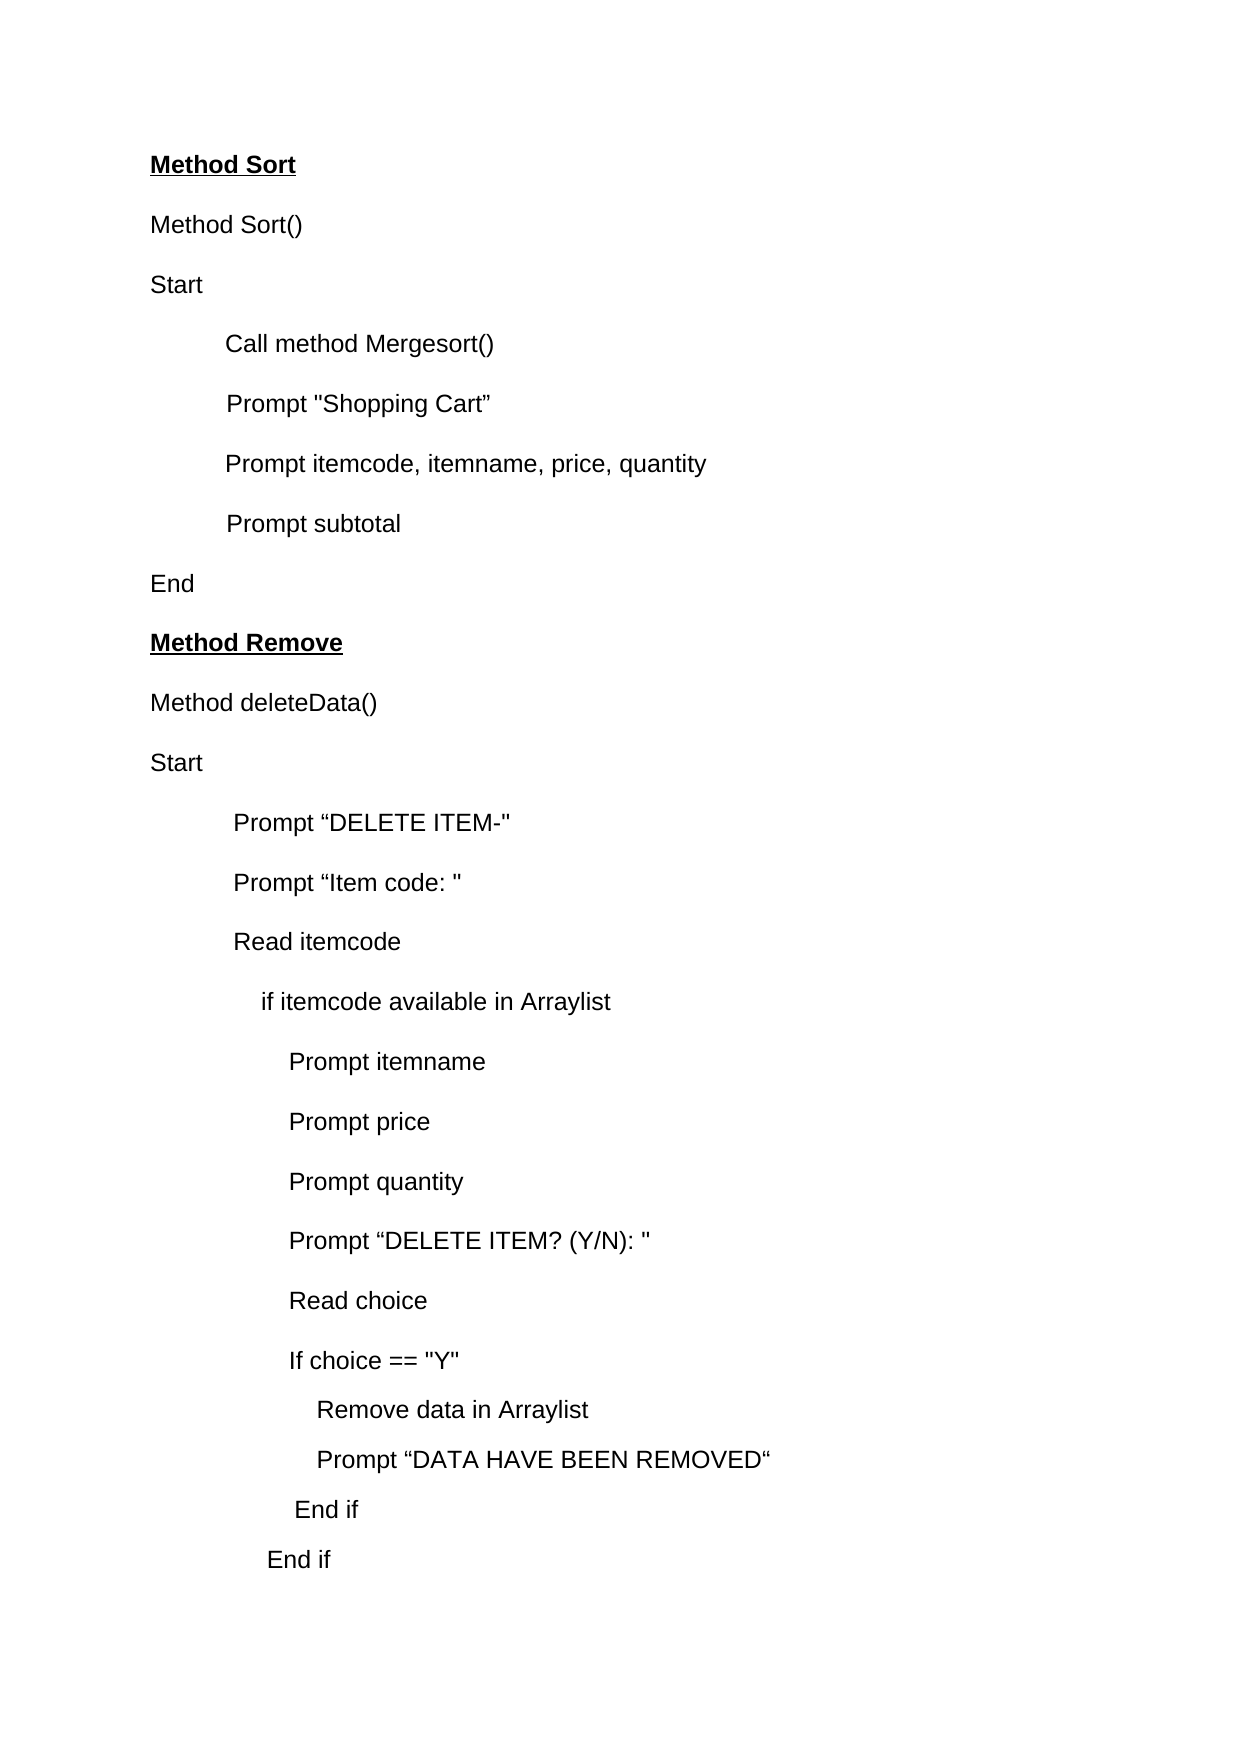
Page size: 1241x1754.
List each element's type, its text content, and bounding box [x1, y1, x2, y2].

text Prompt subtotal [150, 509, 1090, 537]
text Prompt itemname [150, 1047, 1090, 1076]
text Prompt "Shopping Cart” [150, 389, 1090, 418]
text Method deleteData() [150, 688, 1090, 717]
text End if [150, 1495, 1090, 1524]
text Start [150, 748, 1090, 777]
text Start [150, 269, 1090, 298]
text Method Remove [150, 628, 1090, 657]
text Prompt “DATA HAVE BEEN REMOVED“ [150, 1445, 1090, 1474]
text Prompt price [150, 1107, 1090, 1135]
text End [150, 568, 1090, 597]
text Method Sort() [150, 210, 1090, 238]
text Prompt “DELETE ITEM? (Y/N): " [150, 1226, 1090, 1255]
text Read choice [150, 1286, 1090, 1315]
text Call method Mergesort() [150, 329, 1090, 358]
text End if [150, 1544, 1090, 1573]
text Prompt “DELETE ITEM-" [150, 808, 1090, 836]
text Method Sort [150, 150, 1090, 179]
text Prompt itemcode, itemname, price, quantity [225, 449, 1090, 478]
text Prompt “Item code: " [150, 867, 1090, 896]
text Remove data in Arraylist [150, 1396, 1090, 1424]
text if itemcode available in Arraylist [150, 987, 1090, 1016]
text Prompt quantity [150, 1166, 1090, 1195]
text Read itemcode [150, 927, 1090, 956]
text If choice == "Y" [150, 1346, 1090, 1374]
